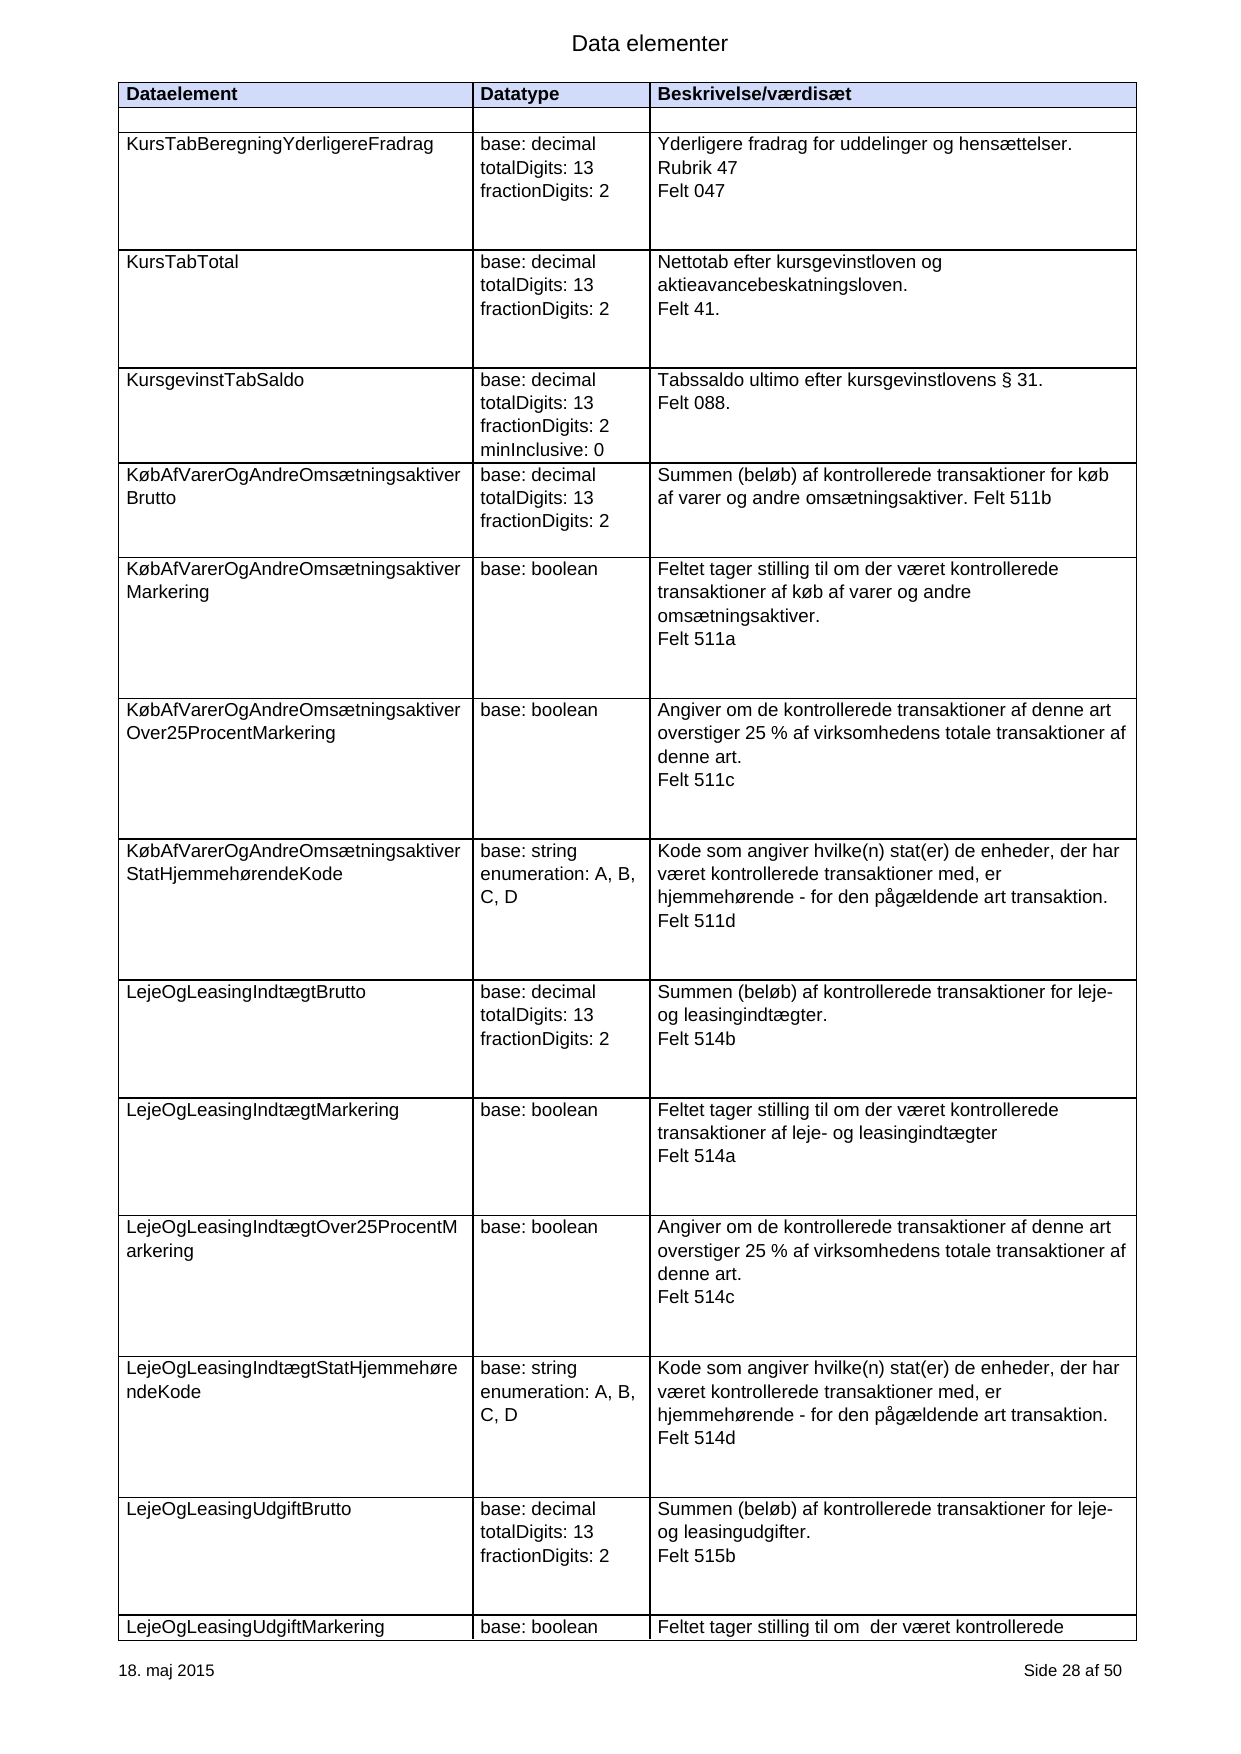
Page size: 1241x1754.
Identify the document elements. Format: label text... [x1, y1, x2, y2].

table_cell Tabssaldo ultimo efter kursgevinstlovens § 31. Felt 088. [651, 369, 1136, 462]
table_cell Summen (beløb) af kontrollerede transaktioner for leje- og leasingudgifter. Felt 515b [651, 1498, 1136, 1614]
table_cell Summen (beløb) af kontrollerede transaktioner for køb af varer og andre omsætningsaktiver. Felt 511b [651, 464, 1136, 556]
table_cell Yderligere fradrag for uddelinger og hensættelser. Rubrik 47 Felt 047 [651, 133, 1136, 249]
table_cell KøbAfVarerOgAndreOmsætningsaktiverMarkering [119, 558, 472, 697]
table_cell base: boolean [474, 1216, 649, 1356]
table_cell KursTabBeregningYderligereFradrag [119, 133, 472, 249]
table_cell base: string enumeration: A, B, C, D [474, 840, 649, 979]
table_cell Kode som angiver hvilke(n) stat(er) de enheder, der har været kontrollerede transaktioner med, er hjemmehørende - for den pågældende art transaktion. Felt 514d [651, 1357, 1136, 1497]
table_cell base: boolean [474, 1099, 649, 1215]
table_cell Nettotab efter kursgevinstloven og aktieavancebeskatningsloven. Felt 41. [651, 251, 1136, 367]
table_header Dataelement [119, 83, 472, 107]
table_cell KursTabTotal [119, 251, 472, 367]
table_cell LejeOgLeasingUdgiftBrutto [119, 1498, 472, 1614]
table_cell Angiver om de kontrollerede transaktioner af denne art overstiger 25 % af virksomhedens totale transaktioner af denne art. Felt 511c [651, 699, 1136, 838]
table_cell KøbAfVarerOgAndreOmsætningsaktiverStatHjemmehørendeKode [119, 840, 472, 979]
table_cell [474, 133, 649, 249]
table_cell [651, 1616, 1136, 1639]
table_cell base: decimal totalDigits: 13 fractionDigits: 2 [474, 981, 649, 1097]
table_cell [119, 1616, 472, 1639]
table_cell KøbAfVarerOgAndreOmsætningsaktiverBrutto [119, 464, 472, 556]
table_cell Angiver om de kontrollerede transaktioner af denne art overstiger 25 % af virksomhedens totale transaktioner af denne art. Felt 514c [651, 1216, 1136, 1356]
table_cell base: string enumeration: A, B, C, D [474, 1357, 649, 1497]
table_cell Feltet tager stilling til om der været kontrollerede transaktioner af leje- og leasingindtægter Felt 514a [651, 1099, 1136, 1215]
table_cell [474, 251, 649, 367]
table_cell LejeOgLeasingIndtægtMarkering [119, 1099, 472, 1215]
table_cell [119, 108, 472, 132]
table_cell LejeOgLeasingIndtægtStatHjemmehørendeKode [119, 1357, 472, 1497]
table_cell base: boolean [474, 558, 649, 697]
table_cell base: boolean [474, 1616, 649, 1639]
table_cell KursgevinstTabSaldo [119, 369, 472, 462]
table_cell KøbAfVarerOgAndreOmsætningsaktiverOver25ProcentMarkering [119, 699, 472, 838]
table_header Datatype [474, 83, 649, 107]
table_cell Feltet tager stilling til om der været kontrollerede transaktioner af køb af varer og andre omsætningsaktiver. Felt 511a [651, 558, 1136, 697]
table_cell LejeOgLeasingIndtægtBrutto [119, 981, 472, 1097]
table_header Beskrivelse/værdisæt [651, 83, 1136, 107]
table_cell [474, 108, 649, 132]
table_cell Kode som angiver hvilke(n) stat(er) de enheder, der har været kontrollerede transaktioner med, er hjemmehørende - for den pågældende art transaktion. Felt 511d [651, 840, 1136, 979]
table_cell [651, 108, 1136, 132]
table_cell base: decimal totalDigits: 13 fractionDigits: 2 [474, 464, 649, 556]
table_cell Summen (beløb) af kontrollerede transaktioner for leje- og leasingindtægter. Felt 514b [651, 981, 1136, 1097]
table_cell base: boolean [474, 699, 649, 838]
table_cell base: decimal totalDigits: 13 fractionDigits: 2 [474, 1498, 649, 1614]
table_cell LejeOgLeasingIndtægtOver25ProcentMarkering [119, 1216, 472, 1356]
table_cell base: decimal totalDigits: 13 fractionDigits: 2 minInclusive: 0 [474, 369, 649, 462]
